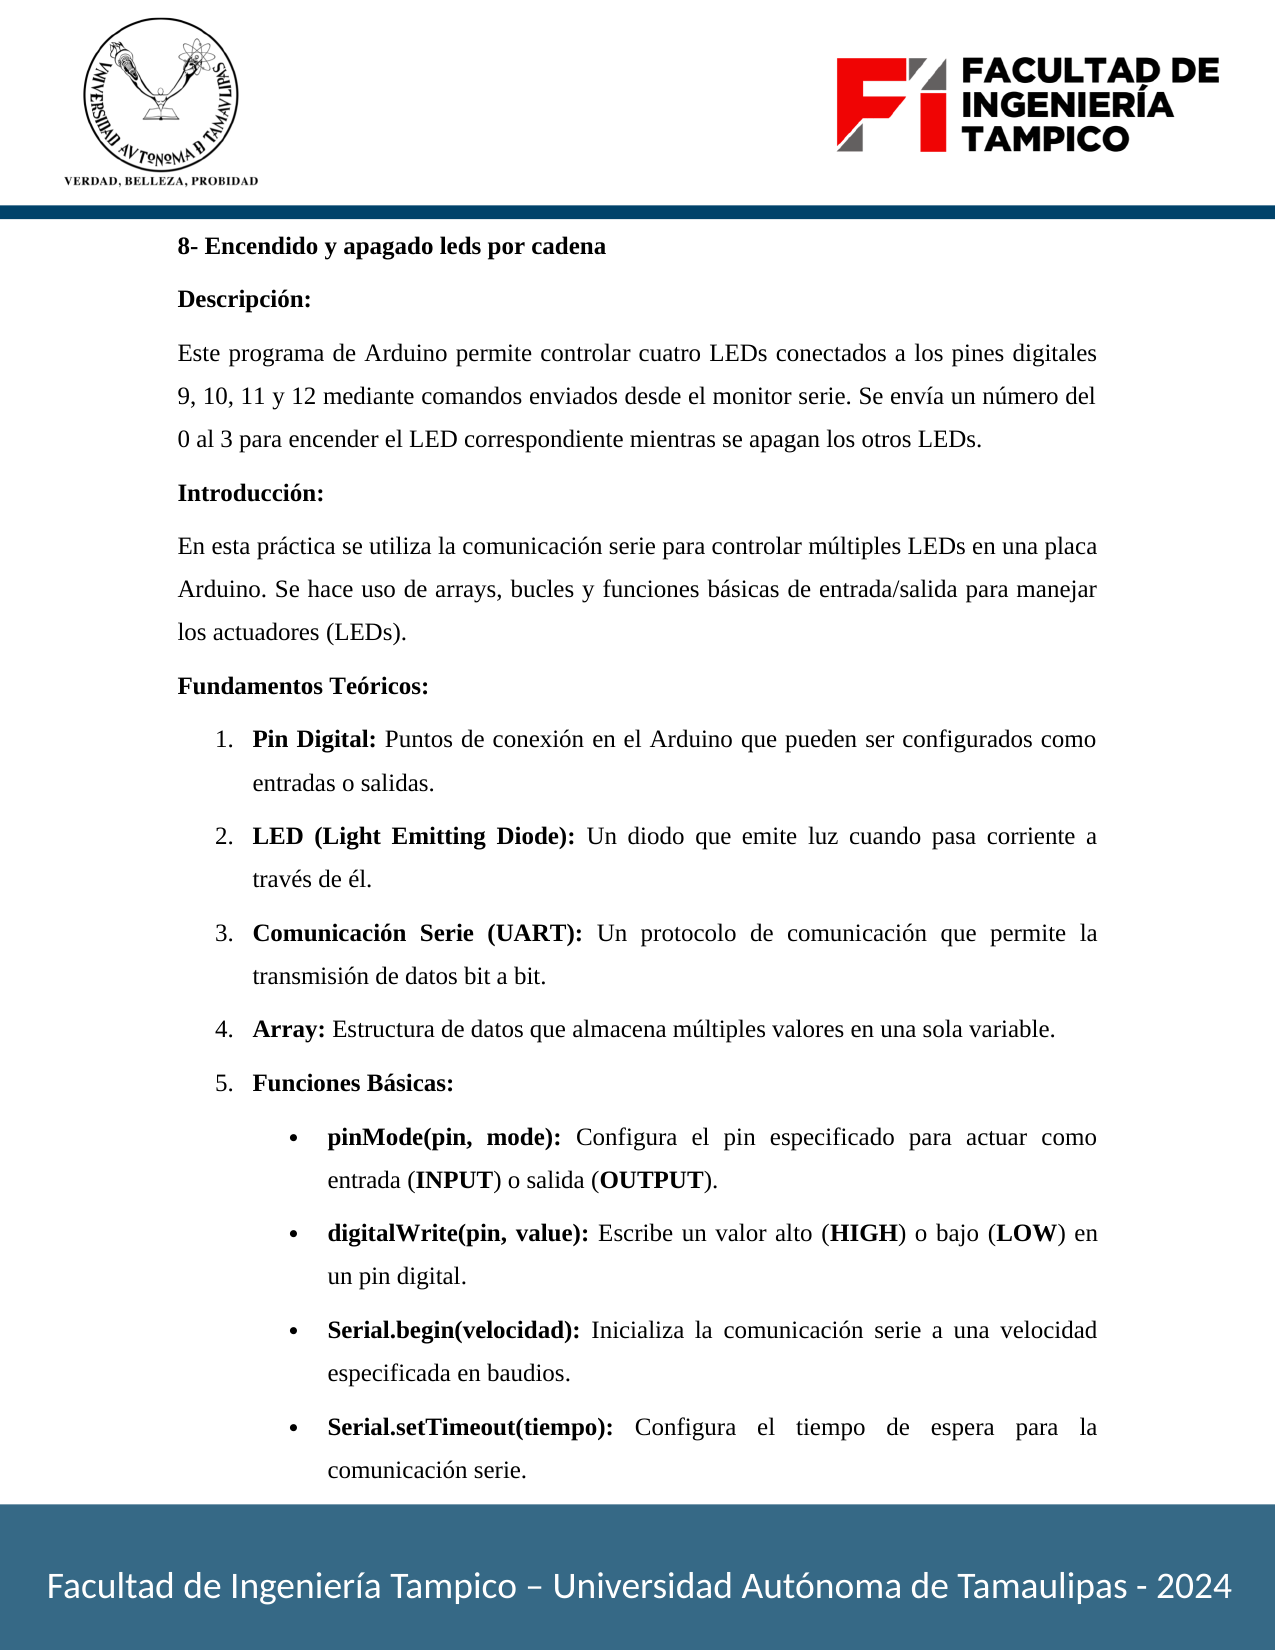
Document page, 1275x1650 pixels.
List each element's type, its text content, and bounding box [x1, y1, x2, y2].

list digitalWrite(pin, value): Escribe un valor alto (HIGH) o bajo (LOW) en un pin digital. [290, 1218, 1098, 1290]
text Introducción: [177, 478, 1098, 506]
list Serial.setTimeout(tiempo): Configura el tiempo de espera para la comunicación serie. [290, 1412, 1098, 1483]
text Descripción: [177, 284, 1098, 313]
list Pin Digital: Puntos de conexión en el Arduino que pueden ser configurados como entradas o salidas. [215, 724, 1098, 796]
list Funciones Básicas: [215, 1068, 1098, 1097]
list Serial.begin(velocidad): Inicializa la comunicación serie a una velocidad especificada en baudios. [290, 1315, 1098, 1387]
text 8- Encendido y apagado leds por cadena [177, 231, 1098, 259]
list LED (Light Emitting Diode): Un diodo que emite luz cuando pasa corriente a través de él. [215, 821, 1098, 893]
text Fundamentos Teóricos: [177, 671, 1098, 700]
text En esta práctica se utiliza la comunicación serie para controlar múltiples LEDs en una placa Arduino. Se hace uso de arrays, bucles y funciones básicas de entrada/salida para manejar los actuadores (LEDs). [177, 531, 1098, 646]
list Comunicación Serie (UART): Un protocolo de comunicación que permite la transmisión de datos bit a bit. [215, 918, 1098, 990]
list pinMode(pin, mode): Configura el pin especificado para actuar como entrada (INPUT) o salida (OUTPUT). [290, 1122, 1098, 1193]
list Array: Estructura de datos que almacena múltiples valores en una sola variable. [215, 1014, 1098, 1043]
picture [58, 17, 265, 195]
picture [829, 47, 1229, 164]
text Este programa de Arduino permite controlar cuatro LEDs conectados a los pines digitales 9, 10, 11 y 12 mediante comandos enviados desde el monitor serie. Se envía un número del 0 al 3 para encender el LED correspondiente mientras se apagan los otros LEDs. [177, 338, 1098, 453]
